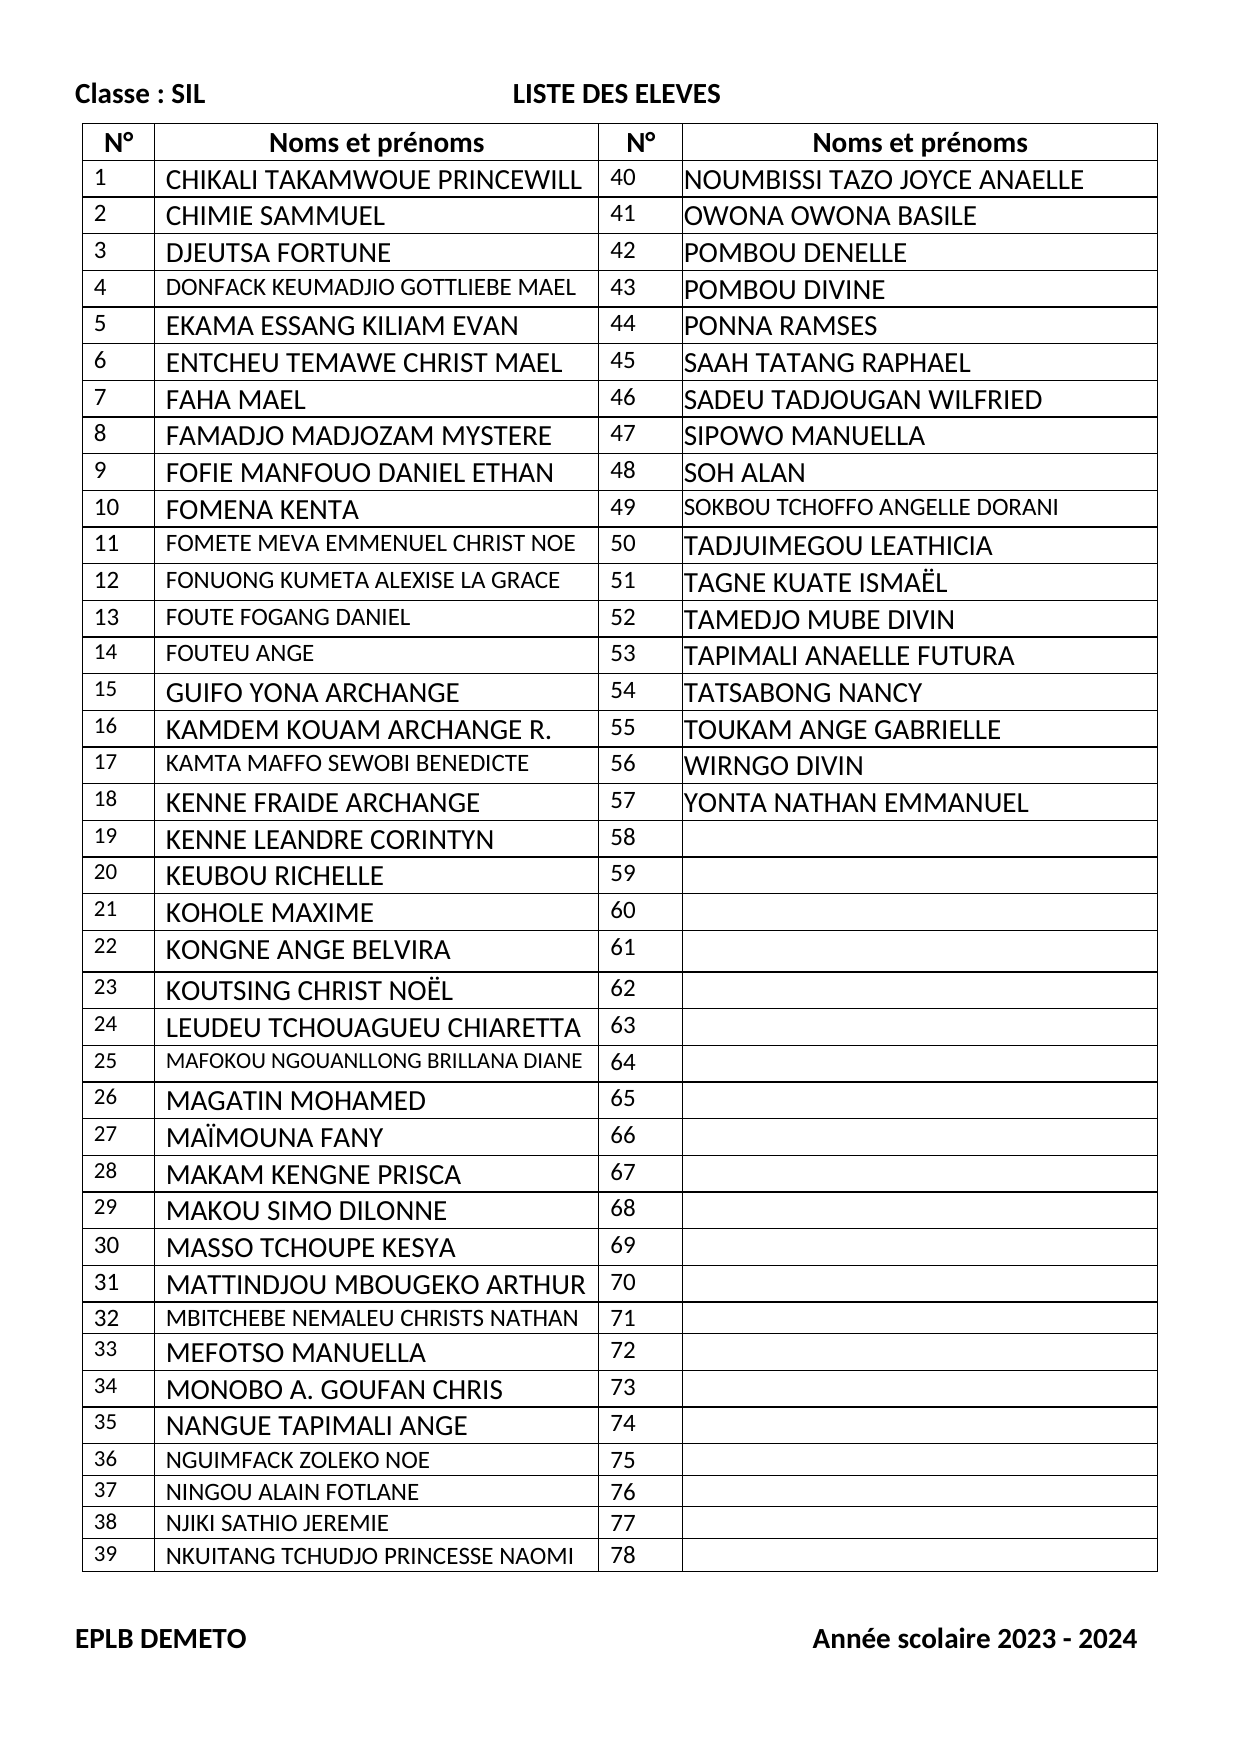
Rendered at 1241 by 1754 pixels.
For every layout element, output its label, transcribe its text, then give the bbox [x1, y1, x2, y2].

table_cell LEUDEU TCHOUAGUEU CHIARETTA [155, 1009, 598, 1045]
table_cell 14 [83, 638, 154, 673]
table_cell [683, 1229, 1157, 1265]
table_cell [683, 1444, 1157, 1474]
table_cell 60 [599, 894, 682, 930]
table_cell 75 [599, 1444, 682, 1474]
table_cell FOUTE FOGANG DANIEL [155, 601, 598, 636]
table_cell NANGUE TAPIMALI ANGE [155, 1408, 598, 1443]
table_cell MASSO TCHOUPE KESYA [155, 1229, 598, 1265]
table_header Noms et prénoms [155, 124, 598, 160]
table_cell 66 [599, 1119, 682, 1155]
table_cell [683, 1119, 1157, 1155]
table_cell 61 [599, 931, 682, 971]
table_cell 68 [599, 1193, 682, 1228]
table_cell [683, 821, 1157, 856]
table_cell TAGNE KUATE ISMAËL [683, 564, 1157, 600]
table_cell [683, 1156, 1157, 1191]
text EPLB DEMETO Année scolaire 2023 - 2024 [75, 1620, 1165, 1655]
table_cell 17 [83, 748, 154, 783]
table_cell CHIKALI TAKAMWOUE PRINCEWILL [155, 161, 598, 196]
table_cell [683, 1009, 1157, 1045]
table_cell KENNE LEANDRE CORINTYN [155, 821, 598, 856]
table_cell 49 [599, 491, 682, 526]
table_cell 18 [83, 784, 154, 820]
table_cell FONUONG KUMETA ALEXISE LA GRACE [155, 564, 598, 600]
table_cell 45 [599, 344, 682, 380]
table_cell 24 [83, 1009, 154, 1045]
table_cell 39 [83, 1539, 154, 1571]
table_cell TATSABONG NANCY [683, 674, 1157, 710]
table_cell SAAH TATANG RAPHAEL [683, 344, 1157, 380]
table_cell 26 [83, 1083, 154, 1118]
table_cell 52 [599, 601, 682, 636]
table_cell 64 [599, 1046, 682, 1081]
table_cell 34 [83, 1371, 154, 1406]
table_cell [683, 1334, 1157, 1370]
table_cell KOUTSING CHRIST NOËL [155, 973, 598, 1008]
table_cell 21 [83, 894, 154, 930]
table_cell YONTA NATHAN EMMANUEL [683, 784, 1157, 820]
table_cell TOUKAM ANGE GABRIELLE [683, 711, 1157, 746]
table_cell 32 [83, 1303, 154, 1333]
table_cell GUIFO YONA ARCHANGE [155, 674, 598, 710]
table_cell NINGOU ALAIN FOTLANE [155, 1476, 598, 1506]
table_cell 48 [599, 454, 682, 490]
table_cell SOKBOU TCHOFFO ANGELLE DORANI [683, 491, 1157, 526]
table_cell 59 [599, 858, 682, 893]
table_cell 23 [83, 973, 154, 1008]
table_cell [683, 1408, 1157, 1443]
table_cell MAKAM KENGNE PRISCA [155, 1156, 598, 1191]
table_cell [683, 1266, 1157, 1301]
table_cell KEUBOU RICHELLE [155, 858, 598, 893]
table_cell PONNA RAMSES [683, 308, 1157, 343]
table_cell 37 [83, 1476, 154, 1506]
table_cell KOHOLE MAXIME [155, 894, 598, 930]
table_cell 25 [83, 1046, 154, 1081]
table_cell 65 [599, 1083, 682, 1118]
table_cell 2 [83, 198, 154, 233]
table_cell TAPIMALI ANAELLE FUTURA [683, 638, 1157, 673]
table_cell 4 [83, 271, 154, 306]
table_cell 1 [83, 161, 154, 196]
table_cell [683, 1371, 1157, 1406]
table_cell 8 [83, 418, 154, 453]
table_cell 40 [599, 161, 682, 196]
table_cell 70 [599, 1266, 682, 1301]
table_cell FAMADJO MADJOZAM MYSTERE [155, 418, 598, 453]
table_cell 29 [83, 1193, 154, 1228]
table_cell 67 [599, 1156, 682, 1191]
table_cell KENNE FRAIDE ARCHANGE [155, 784, 598, 820]
table_cell 28 [83, 1156, 154, 1191]
table_cell WIRNGO DIVIN [683, 748, 1157, 783]
table_cell [683, 931, 1157, 971]
table_cell 62 [599, 973, 682, 1008]
table_cell DJEUTSA FORTUNE [155, 234, 598, 270]
table_cell MAGATIN MOHAMED [155, 1083, 598, 1118]
table_cell MAÏMOUNA FANY [155, 1119, 598, 1155]
table_cell 31 [83, 1266, 154, 1301]
table_cell [683, 1507, 1157, 1538]
table_cell 11 [83, 528, 154, 563]
table_cell SOH ALAN [683, 454, 1157, 490]
table_cell 6 [83, 344, 154, 380]
table_cell MATTINDJOU MBOUGEKO ARTHUR [155, 1266, 598, 1301]
table_cell [683, 1476, 1157, 1506]
table_cell 13 [83, 601, 154, 636]
table_cell [683, 894, 1157, 930]
table_cell KONGNE ANGE BELVIRA [155, 931, 598, 971]
table_cell 47 [599, 418, 682, 453]
table_cell 22 [83, 931, 154, 971]
table_cell [683, 1046, 1157, 1081]
table_cell 74 [599, 1408, 682, 1443]
table_cell MEFOTSO MANUELLA [155, 1334, 598, 1370]
table_cell 27 [83, 1119, 154, 1155]
table_cell [683, 1539, 1157, 1571]
table_cell 43 [599, 271, 682, 306]
table_cell 54 [599, 674, 682, 710]
table_cell 53 [599, 638, 682, 673]
table_cell TADJUIMEGOU LEATHICIA [683, 528, 1157, 563]
table_cell 36 [83, 1444, 154, 1474]
table_cell 69 [599, 1229, 682, 1265]
text Classe : SIL LISTE DES ELEVES [75, 75, 1165, 111]
table_cell 5 [83, 308, 154, 343]
table_cell 38 [83, 1507, 154, 1538]
table_header Noms et prénoms [683, 124, 1157, 160]
table_cell 57 [599, 784, 682, 820]
table_cell CHIMIE SAMMUEL [155, 198, 598, 233]
table_cell TAMEDJO MUBE DIVIN [683, 601, 1157, 636]
table_cell [683, 1083, 1157, 1118]
table_cell 19 [83, 821, 154, 856]
table_cell 33 [83, 1334, 154, 1370]
table_cell FOUTEU ANGE [155, 638, 598, 673]
table_cell POMBOU DIVINE [683, 271, 1157, 306]
table_cell OWONA OWONA BASILE [683, 198, 1157, 233]
table_cell 3 [83, 234, 154, 270]
table_cell [683, 1303, 1157, 1333]
table_cell KAMTA MAFFO SEWOBI BENEDICTE [155, 748, 598, 783]
table_cell 56 [599, 748, 682, 783]
table_cell [683, 858, 1157, 893]
table_cell NJIKI SATHIO JEREMIE [155, 1507, 598, 1538]
table_cell 15 [83, 674, 154, 710]
table_cell 20 [83, 858, 154, 893]
table_cell 51 [599, 564, 682, 600]
table_cell 73 [599, 1371, 682, 1406]
table_cell 35 [83, 1408, 154, 1443]
table_cell 42 [599, 234, 682, 270]
table_cell [683, 1193, 1157, 1228]
table_cell 55 [599, 711, 682, 746]
table_cell NKUITANG TCHUDJO PRINCESSE NAOMI [155, 1539, 598, 1571]
table_cell 50 [599, 528, 682, 563]
table_cell ENTCHEU TEMAWE CHRIST MAEL [155, 344, 598, 380]
table_cell 16 [83, 711, 154, 746]
table_cell 7 [83, 381, 154, 416]
table_cell 71 [599, 1303, 682, 1333]
table_cell FAHA MAEL [155, 381, 598, 416]
table_header N° [83, 124, 154, 160]
table_cell NOUMBISSI TAZO JOYCE ANAELLE [683, 161, 1157, 196]
table_cell 63 [599, 1009, 682, 1045]
table_cell 78 [599, 1539, 682, 1571]
table_cell EKAMA ESSANG KILIAM EVAN [155, 308, 598, 343]
table_cell SADEU TADJOUGAN WILFRIED [683, 381, 1157, 416]
table_cell SIPOWO MANUELLA [683, 418, 1157, 453]
table_cell KAMDEM KOUAM ARCHANGE R. [155, 711, 598, 746]
table_cell FOMETE MEVA EMMENUEL CHRIST NOE [155, 528, 598, 563]
table_cell 44 [599, 308, 682, 343]
table_cell FOMENA KENTA [155, 491, 598, 526]
table_cell MAFOKOU NGOUANLLONG BRILLANA DIANE [155, 1046, 598, 1081]
table_cell 72 [599, 1334, 682, 1370]
table_cell 12 [83, 564, 154, 600]
table_cell NGUIMFACK ZOLEKO NOE [155, 1444, 598, 1474]
table_cell 77 [599, 1507, 682, 1538]
table_cell 10 [83, 491, 154, 526]
table_cell MAKOU SIMO DILONNE [155, 1193, 598, 1228]
table_cell [683, 973, 1157, 1008]
table_cell FOFIE MANFOUO DANIEL ETHAN [155, 454, 598, 490]
table_cell 58 [599, 821, 682, 856]
table_cell 9 [83, 454, 154, 490]
table_header N° [599, 124, 682, 160]
table_cell DONFACK KEUMADJIO GOTTLIEBE MAEL [155, 271, 598, 306]
table_cell 30 [83, 1229, 154, 1265]
table_cell 41 [599, 198, 682, 233]
table_cell MBITCHEBE NEMALEU CHRISTS NATHAN [155, 1303, 598, 1333]
table_cell POMBOU DENELLE [683, 234, 1157, 270]
table_cell 46 [599, 381, 682, 416]
table_cell MONOBO A. GOUFAN CHRIS [155, 1371, 598, 1406]
table_cell 76 [599, 1476, 682, 1506]
